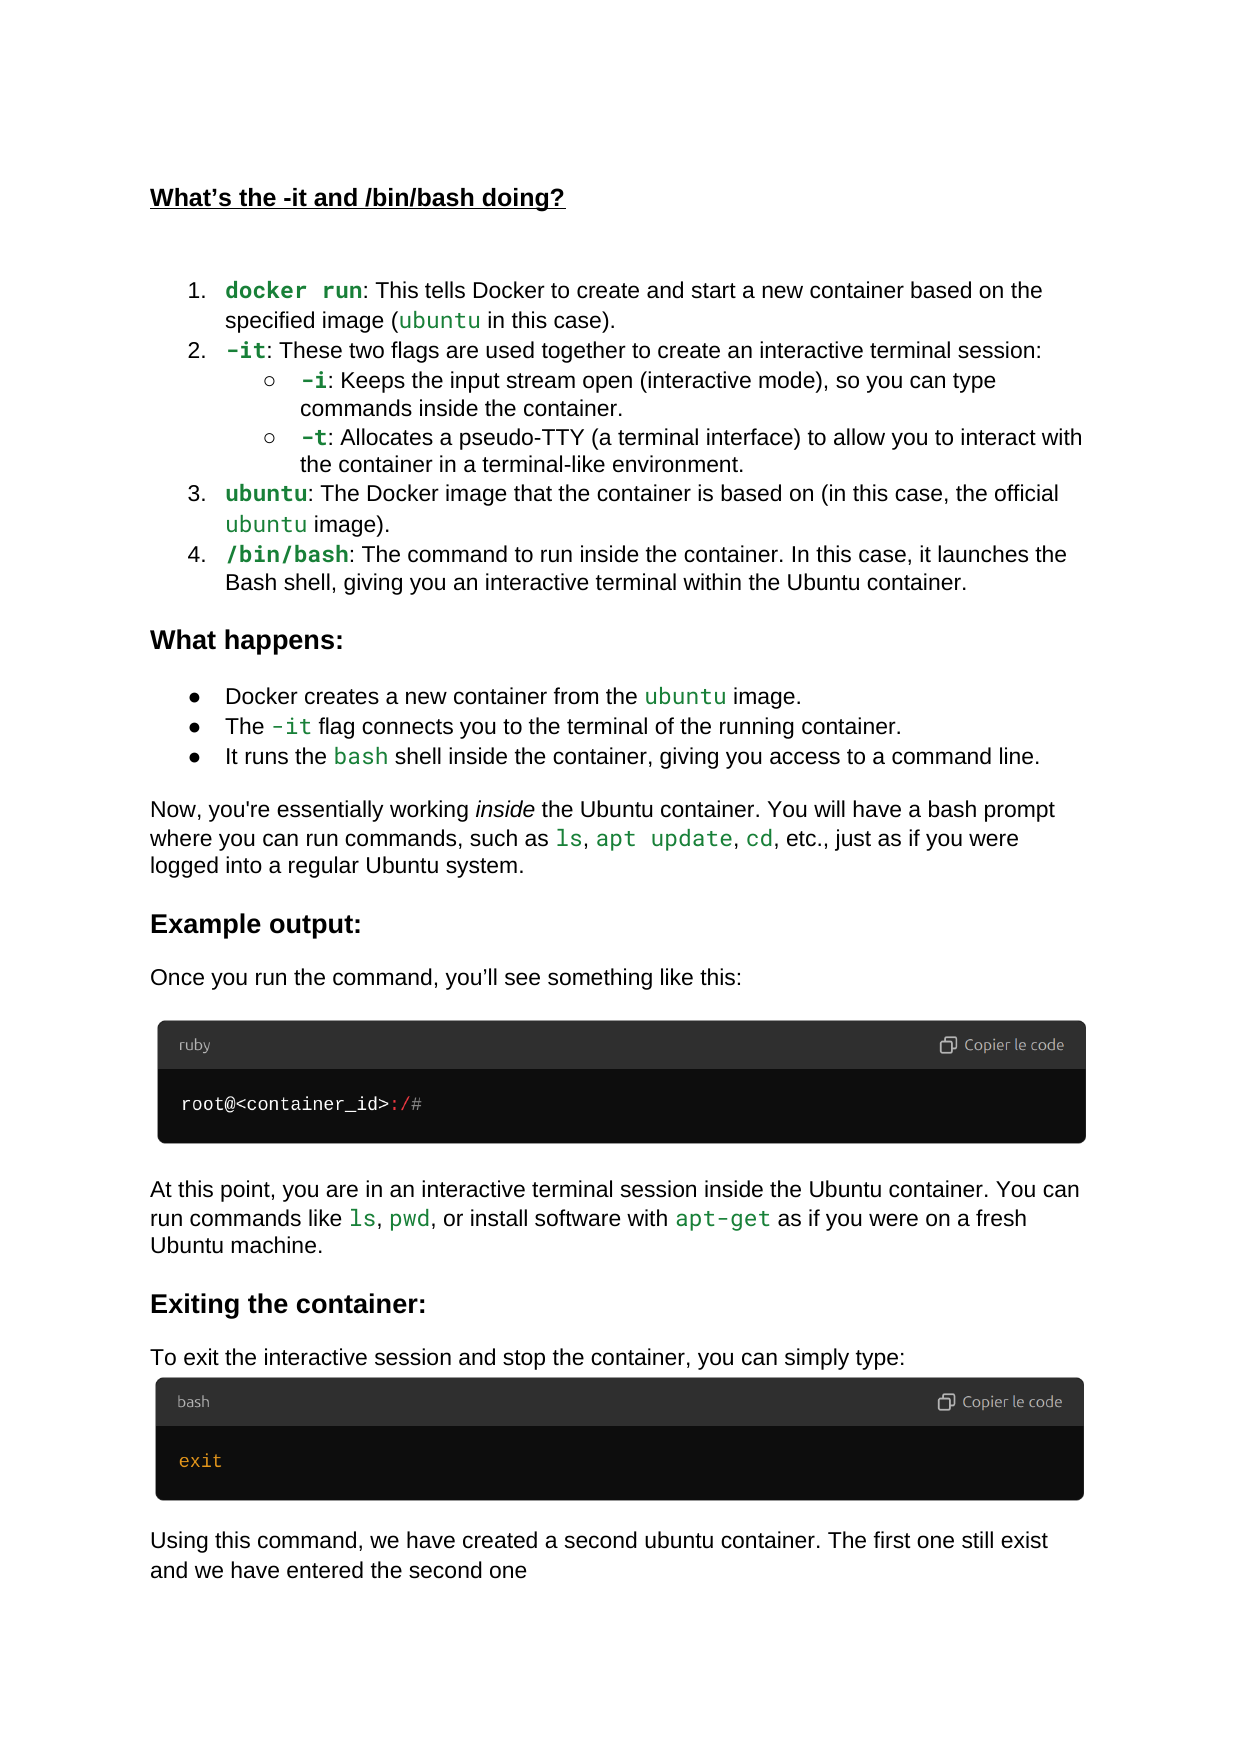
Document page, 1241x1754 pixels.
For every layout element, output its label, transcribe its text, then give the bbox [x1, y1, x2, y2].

text At this point, you are in an interactive terminal session inside the Ubuntu container. You can run commands like ls, pwd, or install software with apt-get as if you were on a fresh Ubuntu machine. [150, 1176, 1090, 1258]
picture [150, 1015, 1091, 1147]
text Using this command, we have created a second ubuntu container. The first one still exist and we have entered the second one [150, 1527, 1090, 1583]
list ubuntu: The Docker image that the container is based on (in this case, the official ubuntu image). [187, 478, 1090, 538]
text Now, you're essentially working inside the Ubuntu container. You will have a bash prompt where you can run commands, such as ls, apt update, cd, etc., just as if you were logged into a regular Ubuntu system. [150, 796, 1090, 879]
list It runs the bash shell inside the container, giving you access to a command line. [187, 741, 1090, 771]
subtitle Exiting the container: [150, 1288, 1090, 1319]
list -i: Keeps the input stream open (interactive mode), so you can type commands inside the container. [262, 365, 1090, 421]
list -it: These two flags are used together to create an interactive terminal session: [187, 334, 1090, 365]
list -t: Allocates a pseudo-TTY (a terminal interface) to allow you to interact with the container in a terminal-like environment. [262, 421, 1090, 478]
text What’s the -it and /bin/bash doing? [150, 183, 1090, 212]
list The -it flag connects you to the terminal of the running container. [187, 710, 1090, 741]
list Docker creates a new container from the ubuntu image. [187, 680, 1090, 710]
subtitle Example output: [150, 908, 1090, 939]
picture [150, 1370, 1091, 1502]
list docker run: This tells Docker to create and start a new container based on the specified image (ubuntu in this case). [187, 274, 1090, 334]
text Once you run the command, you’ll see something like this: [150, 964, 1090, 991]
subtitle What happens: [150, 624, 1090, 655]
list /bin/bash: The command to run inside the container. In this case, it launches the Bash shell, giving you an interactive terminal within the Ubuntu container. [187, 538, 1090, 595]
text To exit the interactive session and stop the container, you can simply type: [150, 1344, 1090, 1370]
